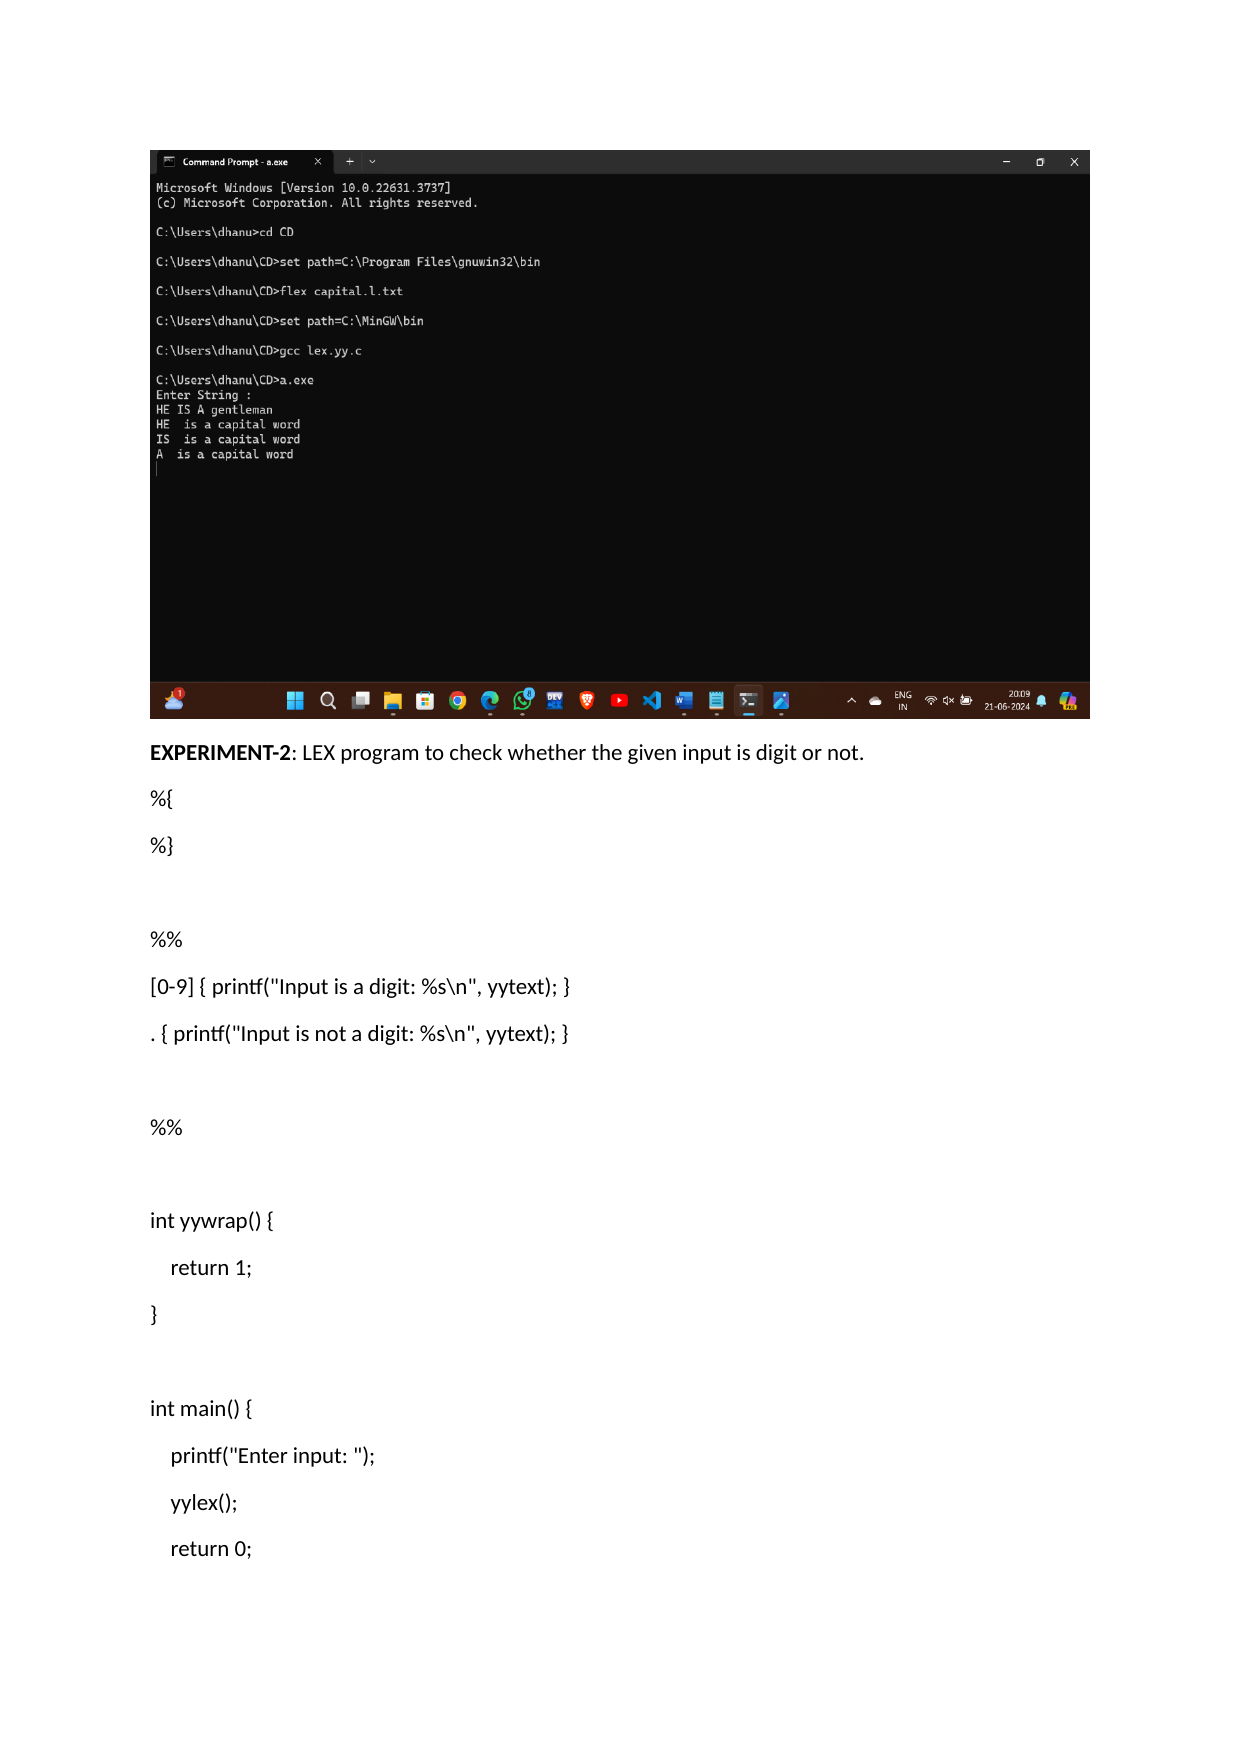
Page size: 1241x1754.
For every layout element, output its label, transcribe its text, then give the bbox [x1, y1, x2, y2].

text int yywrap() { [150, 1206, 1090, 1234]
text return 1; [150, 1253, 1090, 1281]
text %} [150, 831, 1090, 859]
text %{ [150, 784, 1090, 812]
text return 0; [150, 1534, 1090, 1562]
text [0-9] { printf("Input is a digit: %s\n", yytext); } [150, 972, 1090, 1000]
text } [150, 1300, 1090, 1328]
text int main() { [150, 1394, 1090, 1422]
text EXPERIMENT-2: LEX program to check whether the given input is digit or not. [150, 738, 1090, 766]
text . { printf("Input is not a digit: %s\n", yytext); } [150, 1019, 1090, 1047]
text yylex(); [150, 1488, 1090, 1516]
text %% [150, 925, 1090, 953]
picture [150, 150, 1090, 719]
text printf("Enter input: "); [150, 1441, 1090, 1469]
text %% [150, 1113, 1090, 1141]
